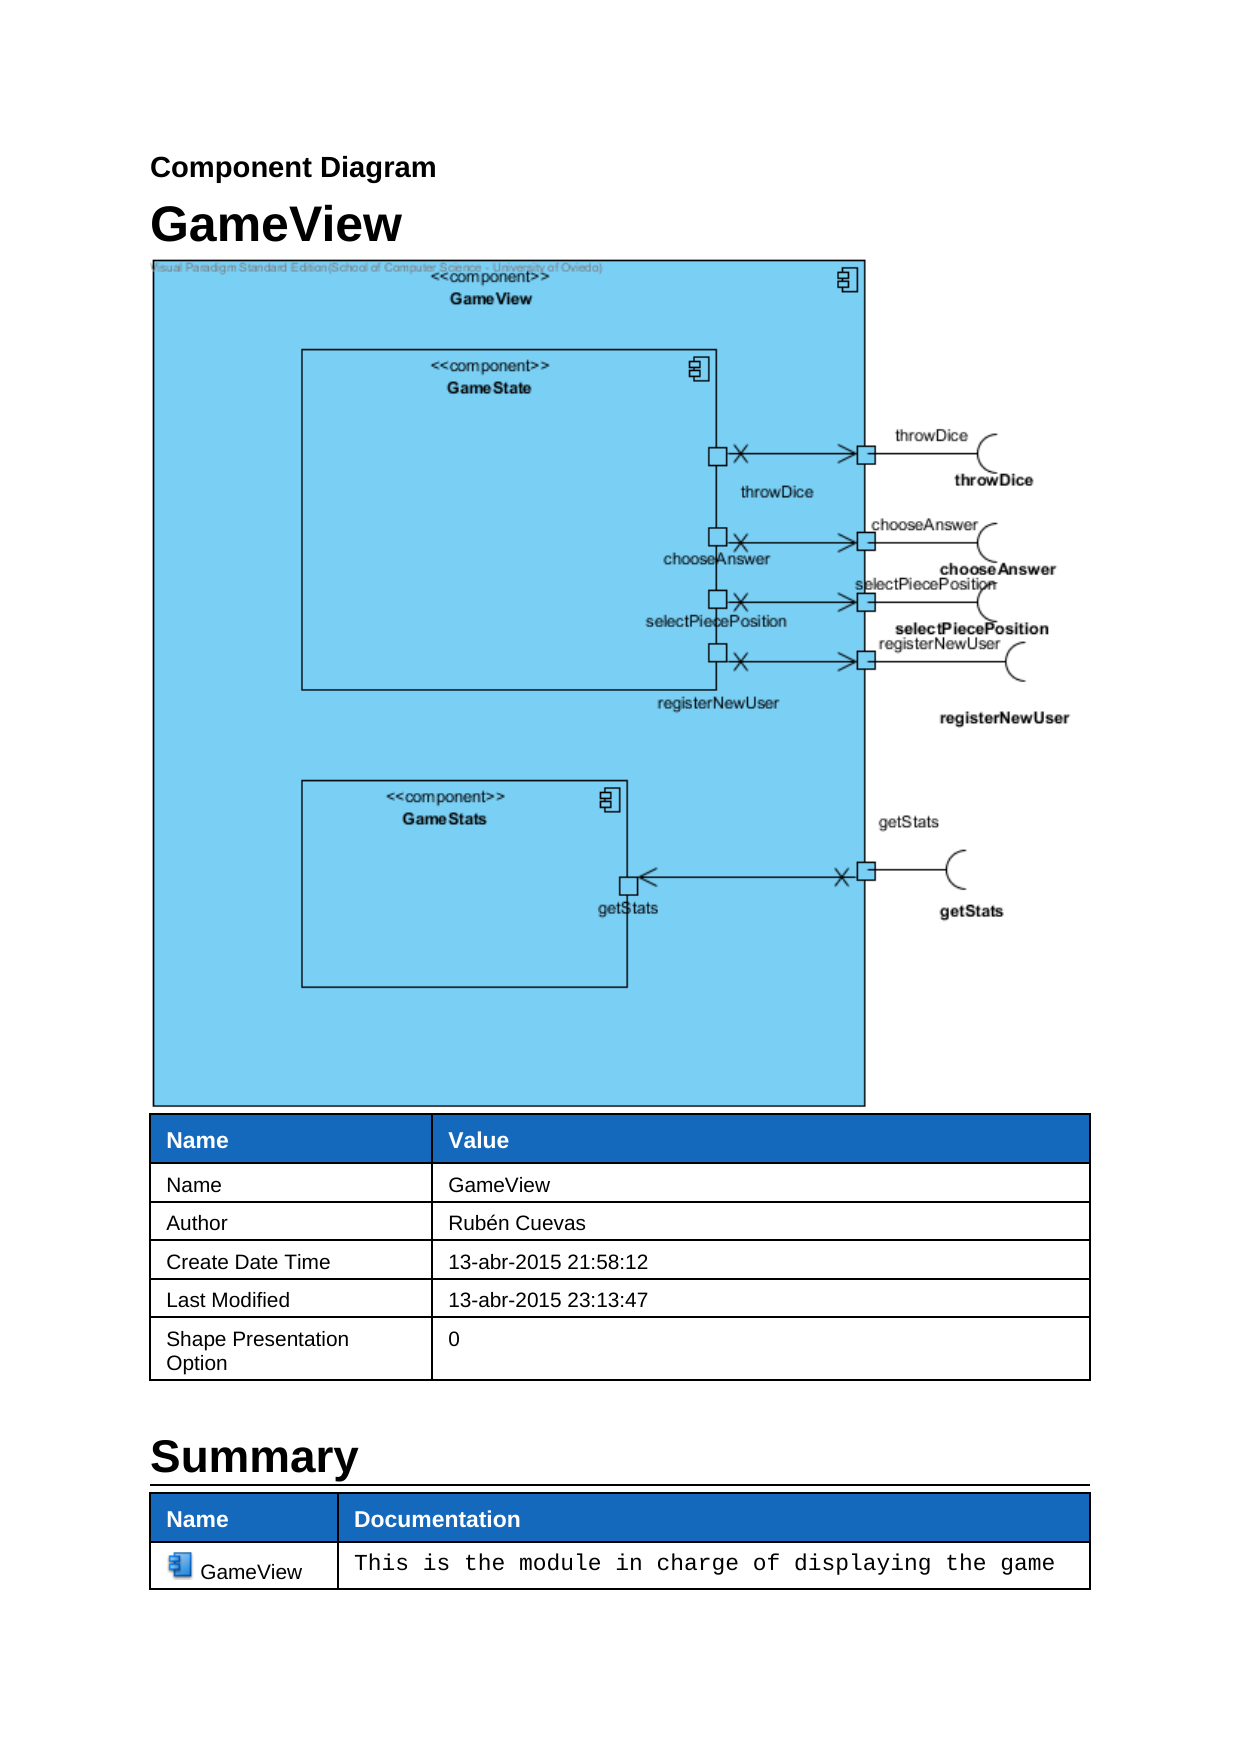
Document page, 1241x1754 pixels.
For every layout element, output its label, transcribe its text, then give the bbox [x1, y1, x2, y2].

table_cell GameView [151, 1543, 337, 1588]
table_header Name [151, 1115, 431, 1162]
picture [150, 257, 1090, 1113]
table_header Documentation [339, 1494, 1089, 1541]
table_cell Create Date Time [151, 1241, 431, 1278]
table_cell Last Modified [151, 1280, 431, 1316]
table_header Value [433, 1115, 1089, 1162]
text Component Diagram [150, 150, 1090, 183]
table_header Name [151, 1494, 337, 1541]
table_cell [339, 1543, 1089, 1588]
subtitle GameView [150, 194, 1090, 251]
table_cell 0 [433, 1318, 1089, 1379]
table_cell Author [151, 1203, 431, 1239]
picture [166, 1551, 195, 1580]
table_cell Rubén Cuevas [433, 1203, 1089, 1239]
table_cell Shape Presentation Option [151, 1318, 431, 1379]
table_cell GameView [433, 1164, 1089, 1201]
table_cell 13-abr-2015 21:58:12 [433, 1241, 1089, 1278]
subtitle Summary [150, 1430, 1090, 1484]
table_cell 13-abr-2015 23:13:47 [433, 1280, 1089, 1316]
table_cell Name [151, 1164, 431, 1201]
